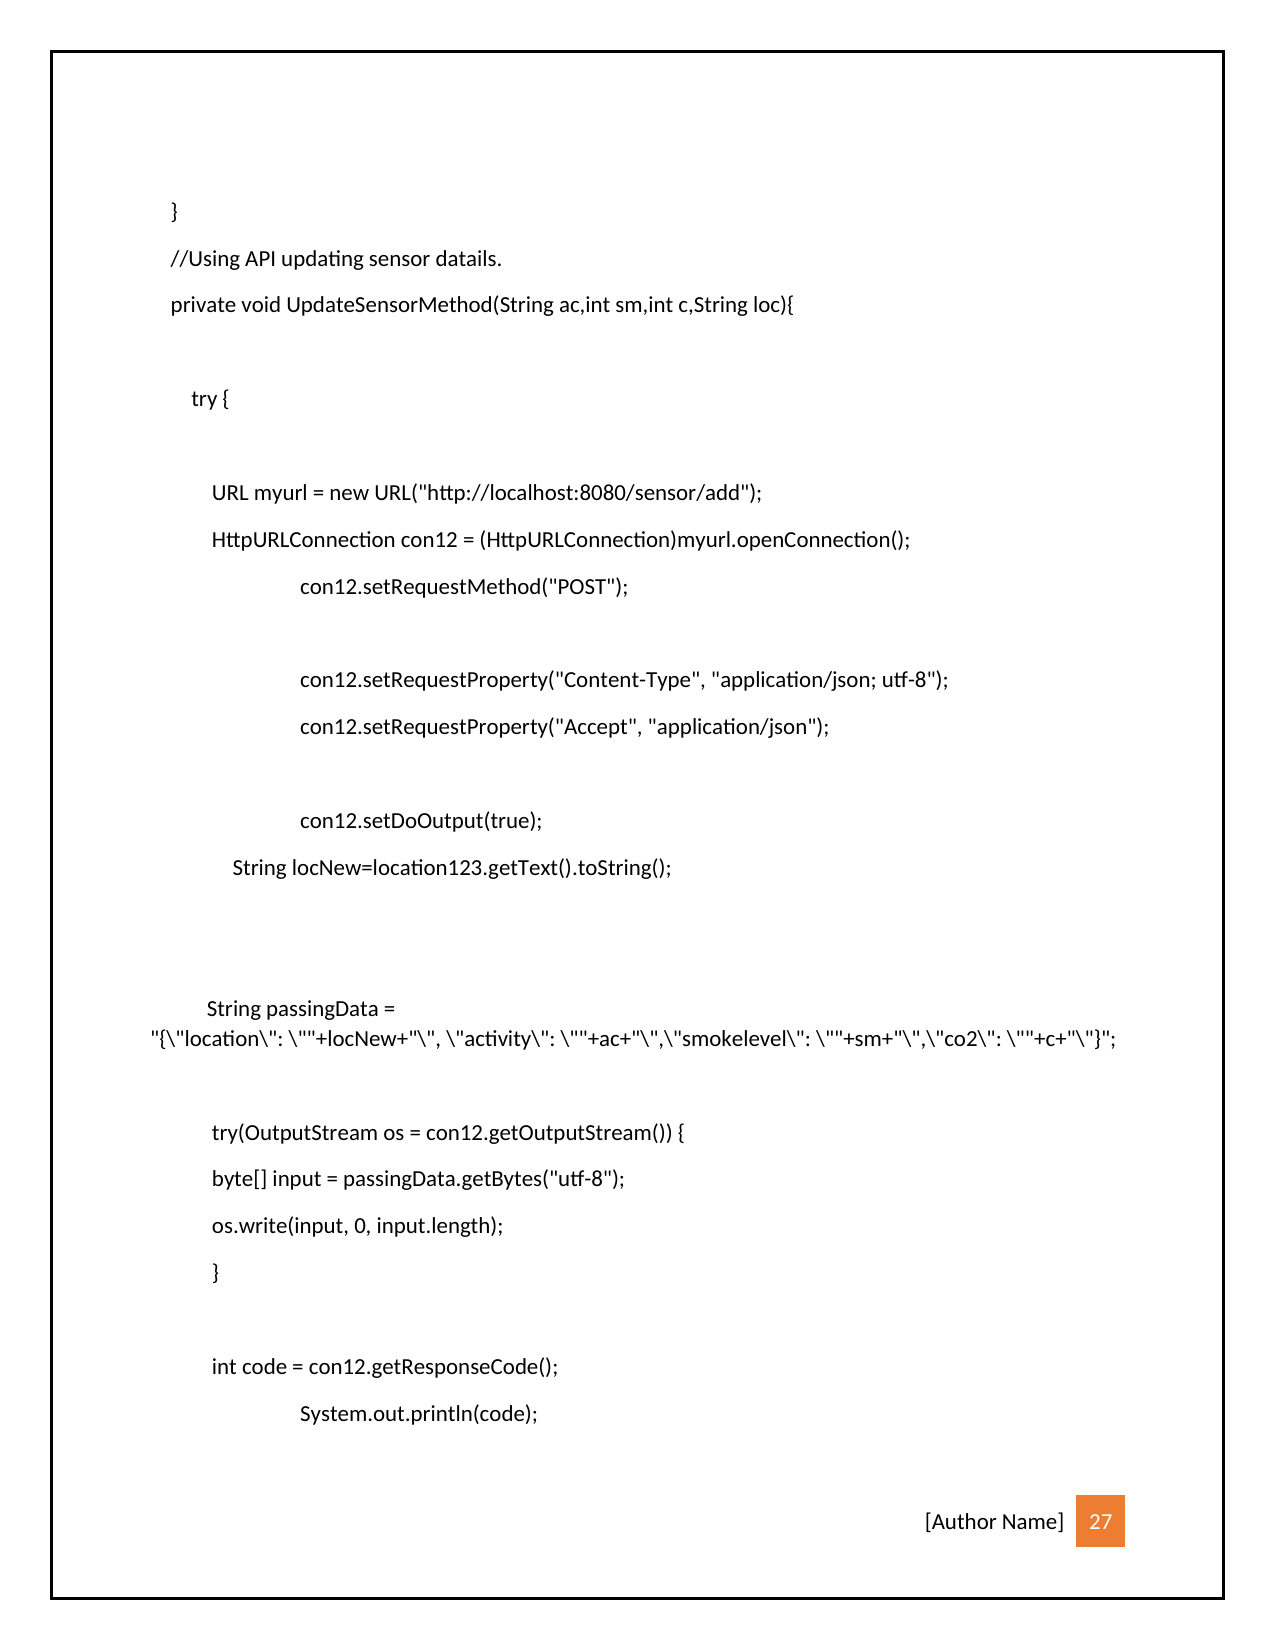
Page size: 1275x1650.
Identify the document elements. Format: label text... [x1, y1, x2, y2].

text } [150, 1258, 1125, 1286]
text con12.setRequestProperty("Accept", "application/json"); [150, 712, 1125, 741]
text //Using API updating sensor datails. [150, 244, 1125, 272]
text con12.setRequestMethod("POST"); [150, 572, 1125, 600]
text con12.setRequestProperty("Content-Type", "application/json; utf-8"); [150, 666, 1125, 694]
text byte[] input = passingData.getBytes("utf-8"); [150, 1164, 1125, 1193]
text os.write(input, 0, input.length); [150, 1211, 1125, 1239]
text try(OutputStream os = con12.getOutputStream()) { [150, 1118, 1125, 1146]
text try { [150, 384, 1125, 412]
text System.out.println(code); [150, 1399, 1125, 1427]
text String locNew=location123.getText().toString(); [150, 853, 1125, 881]
text int code = con12.getResponseCode(); [150, 1352, 1125, 1380]
text con12.setDoOutput(true); [150, 806, 1125, 834]
text String passingData = "{\"location\": \""+locNew+"\", \"activity\": \""+ac+"\",\"smokelevel\": \""+sm+"\",\"co2\": \""+c+"\"}"; [150, 994, 1125, 1052]
text HttpURLConnection con12 = (HttpURLConnection)myurl.openConnection(); [150, 525, 1125, 553]
text URL myurl = new URL("http://localhost:8080/sensor/add"); [150, 478, 1125, 506]
text } [150, 197, 1125, 225]
text private void UpdateSensorMethod(String ac,int sm,int c,String loc){ [150, 291, 1125, 319]
